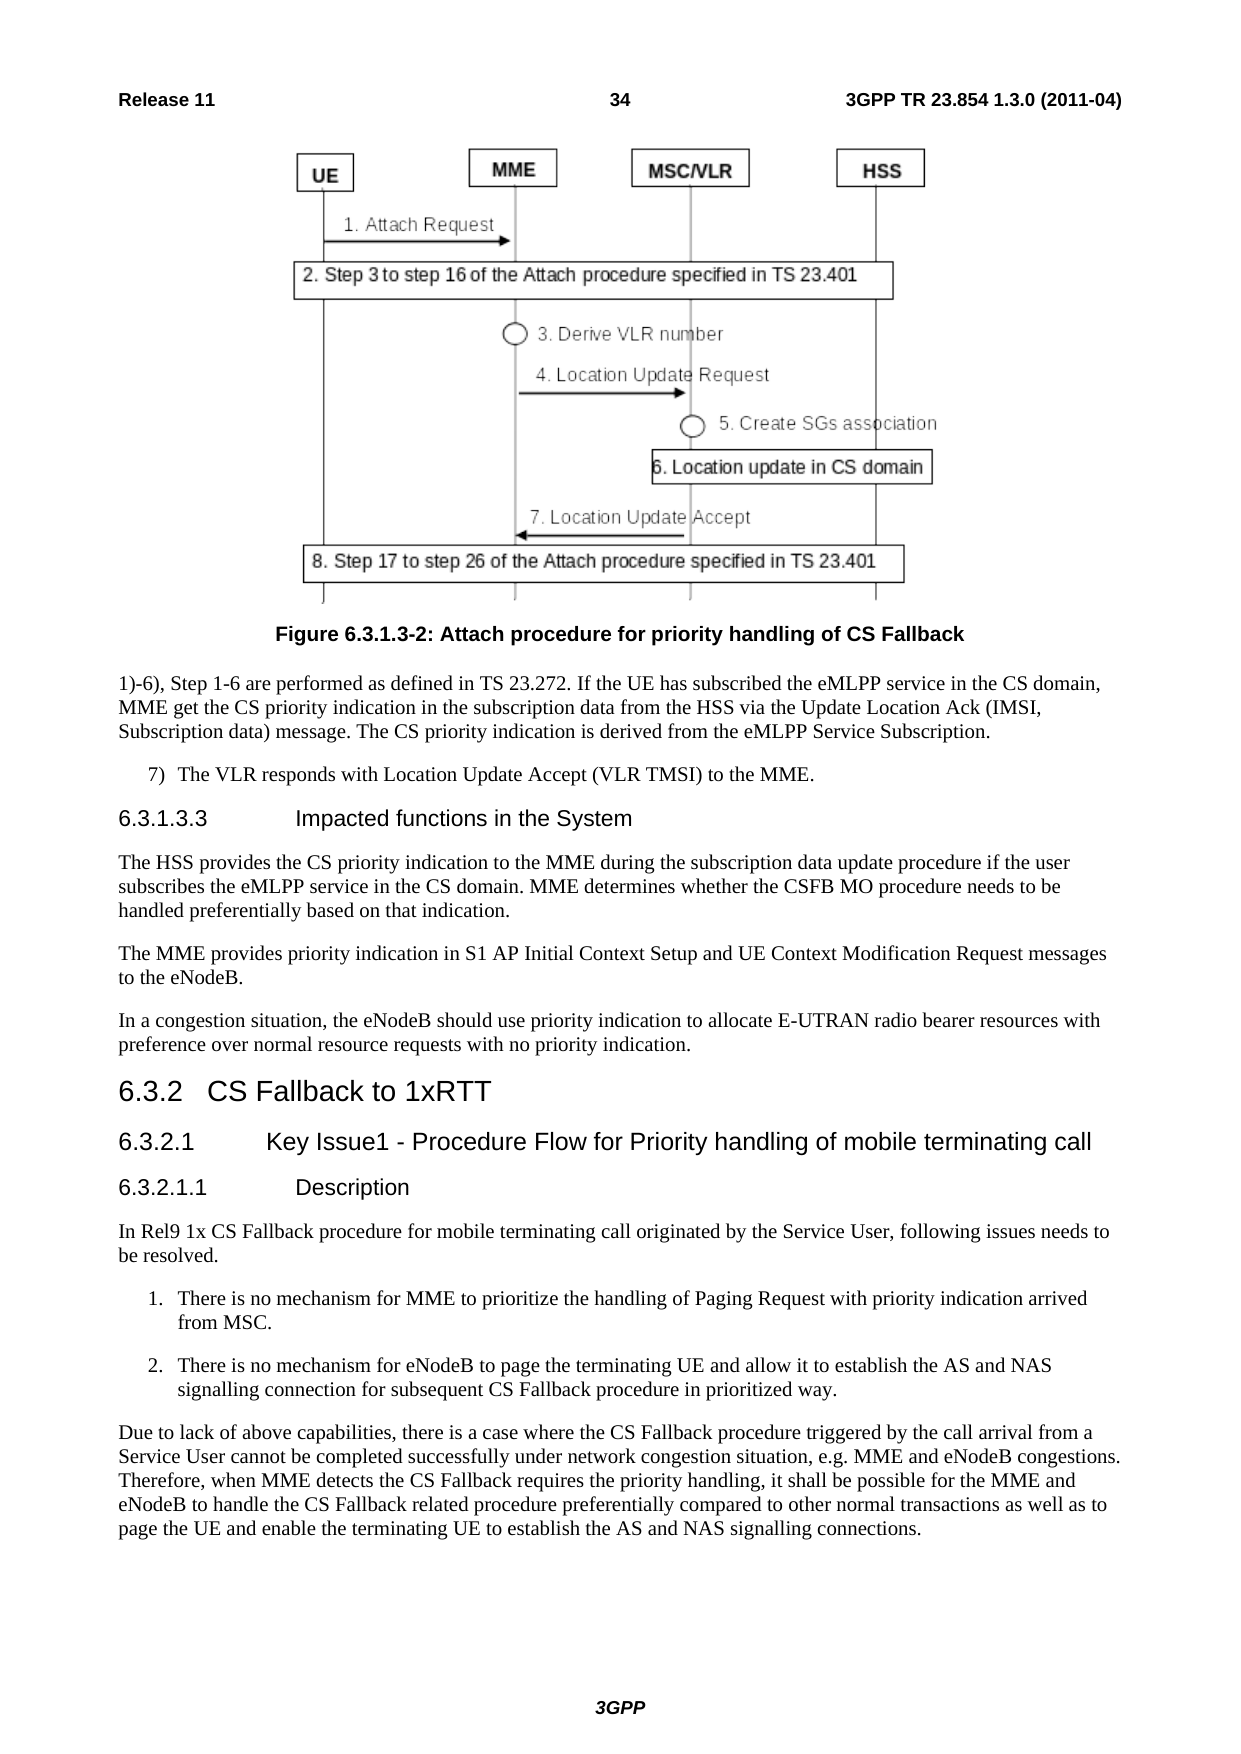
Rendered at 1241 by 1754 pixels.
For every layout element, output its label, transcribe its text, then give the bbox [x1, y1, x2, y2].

text Due to lack of above capabilities, there is a case where the CS Fallback procedure triggered by the call arrival from a Service User cannot be completed successfully under network congestion situation, e.g. MME and eNodeB congestions. Therefore, when MME detects the CS Fallback requires the priority handling, it shall be possible for the MME and eNodeB to handle the CS Fallback related procedure preferentially compared to other normal transactions as well as to page the UE and enable the terminating UE to establish the AS and NAS signalling connections. [118, 1420, 1122, 1540]
subtitle 6.3.2 CS Fallback to 1xRTT [118, 1074, 1122, 1108]
text In Rel9 1x CS Fallback procedure for mobile terminating call originated by the Service User, following issues needs to be resolved. [118, 1219, 1122, 1267]
subtitle 6.3.2.1.1 Description [118, 1174, 1122, 1201]
subtitle 6.3.2.1 Key Issue1 - Procedure Flow for Priority handling of mobile terminating call [118, 1127, 1122, 1156]
text Figure 6.3.1.3-2: Attach procedure for priority handling of CS Fallback [118, 622, 1122, 646]
text 1)-6), Step 1-6 are performed as defined in TS 23.272. If the UE has subscribed the eMLPP service in the CS domain, MME get the CS priority indication in the subscription data from the HSS via the Update Location Ack (IMSI, Subscription data) message. The CS priority indication is derived from the eMLPP Service Subscription. [118, 671, 1122, 743]
text 2. There is no mechanism for eNodeB to page the terminating UE and allow it to establish the AS and NAS signalling connection for subsequent CS Fallback procedure in prioritized way. [148, 1353, 1122, 1401]
text The MME provides priority indication in S1 AP Initial Context Setup and UE Context Modification Request messages to the eNodeB. [118, 941, 1122, 989]
text In a congestion situation, the eNodeB should use priority indication to allocate E-UTRAN radio bearer resources with preference over normal resource requests with no priority indication. [118, 1008, 1122, 1056]
text 1. There is no mechanism for MME to prioritize the handling of Paging Request with priority indication arrived from MSC. [148, 1286, 1122, 1334]
subtitle 6.3.1.3.3 Impacted functions in the System [118, 805, 1122, 831]
text The HSS provides the CS priority indication to the MME during the subscription data update procedure if the user subscribes the eMLPP service in the CS domain. MME determines whether the CSFB MO procedure needs to be handled preferentially based on that indication. [118, 850, 1122, 922]
text 7) The VLR responds with Location Update Accept (VLR TMSI) to the MME. [148, 762, 1122, 786]
